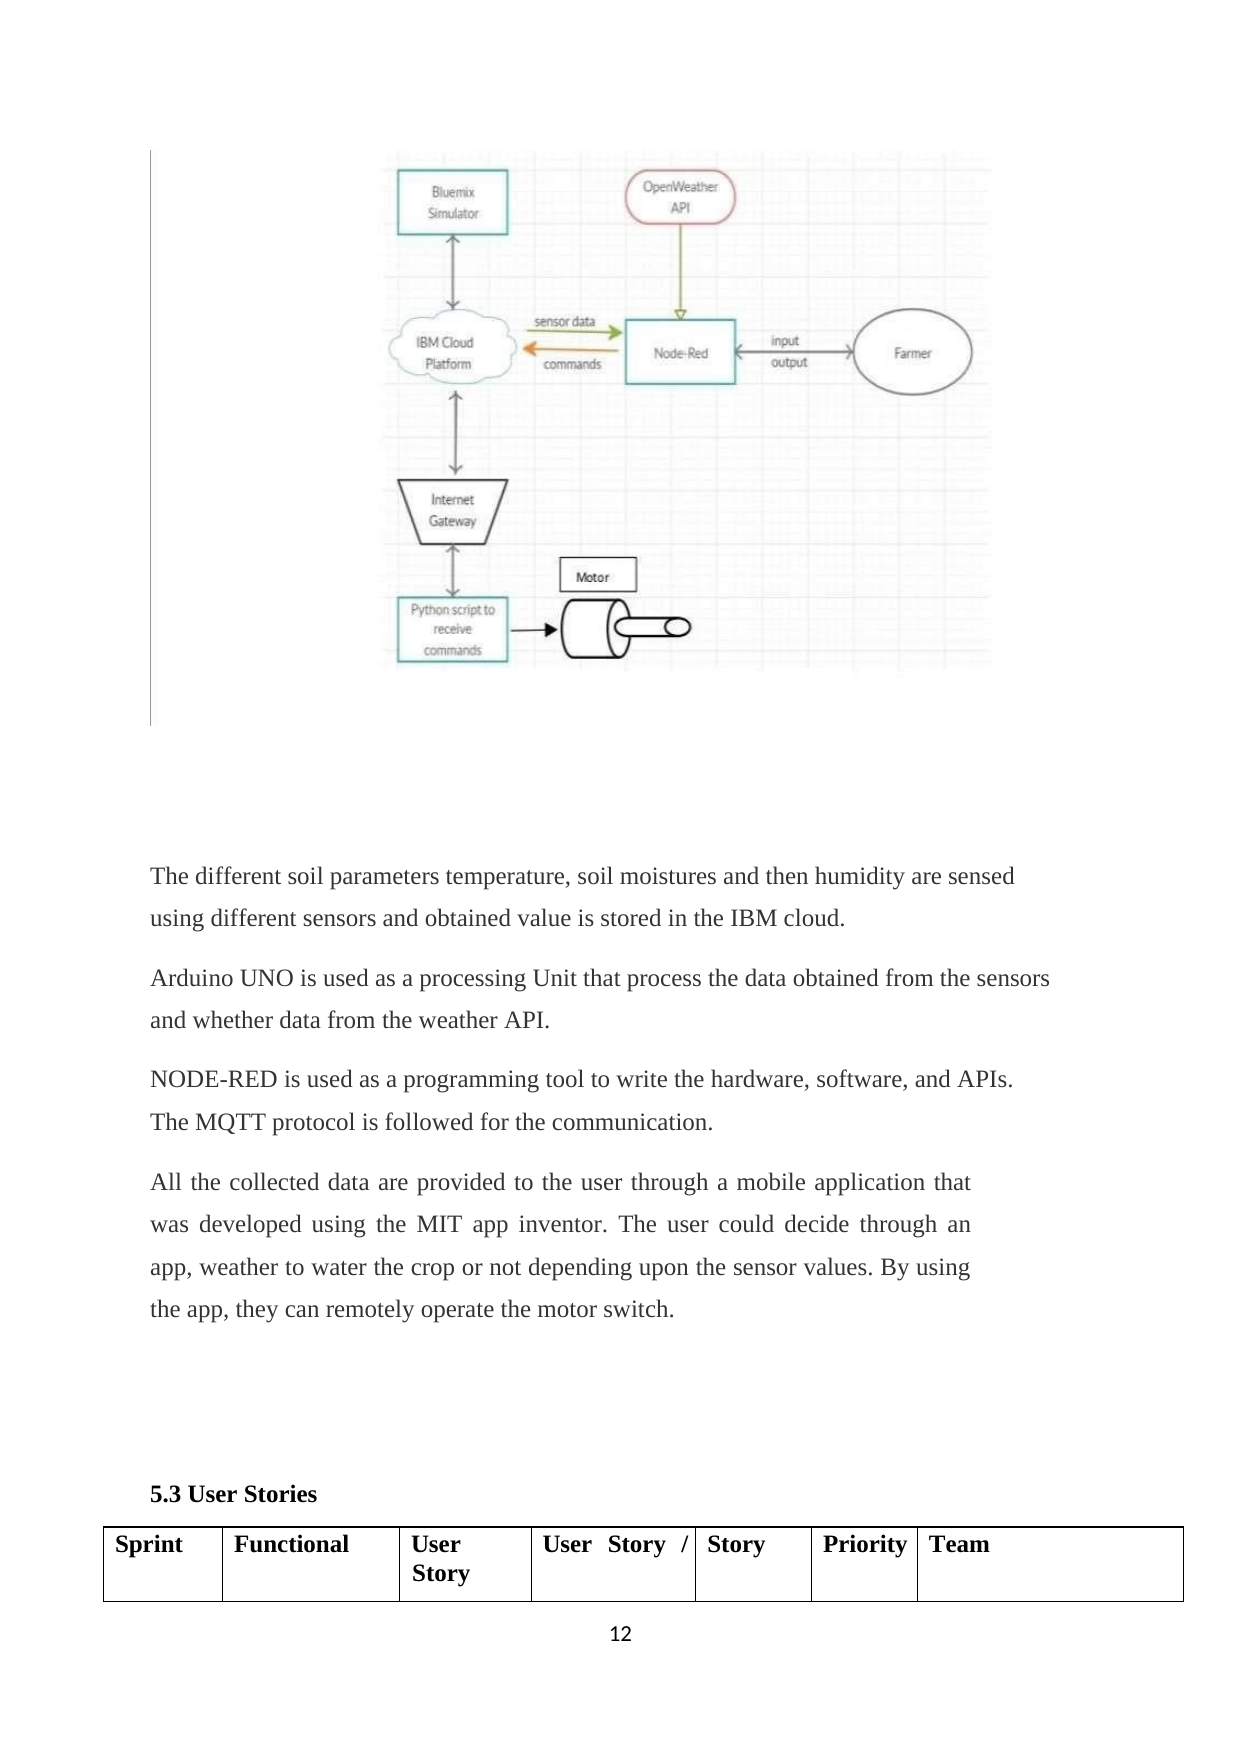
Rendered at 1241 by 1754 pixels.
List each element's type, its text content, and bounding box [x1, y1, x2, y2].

table_header User Story Number [400, 1528, 531, 1601]
table_header Priority [812, 1528, 917, 1601]
table_header User Story / Task [532, 1528, 695, 1601]
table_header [223, 1528, 399, 1601]
text NODE-RED is used as a programming tool to write the hardware, software, and APIs. The MQTT protocol is followed for the communication. [150, 1064, 1033, 1136]
table_header Sprint [104, 1528, 222, 1601]
text The different soil parameters temperature, soil moistures and then humidity are sensed using different sensors and obtained value is stored in the IBM cloud. [150, 861, 1044, 932]
picture [150, 150, 992, 726]
table_header Team Members [918, 1528, 1183, 1601]
table_header Story Points [696, 1528, 811, 1601]
text All the collected data are provided to the user through a mobile application that was developed using the MIT app inventor. The user could decide through an app, weather to water the crop or not depending upon the sensor values. By using the app, they can remotely operate the motor switch. [150, 1167, 972, 1323]
text Arduino UNO is used as a processing Unit that process the data obtained from the sensors and whether data from the weather API. [150, 963, 1051, 1034]
text 5.3 User Stories [150, 1479, 1137, 1508]
